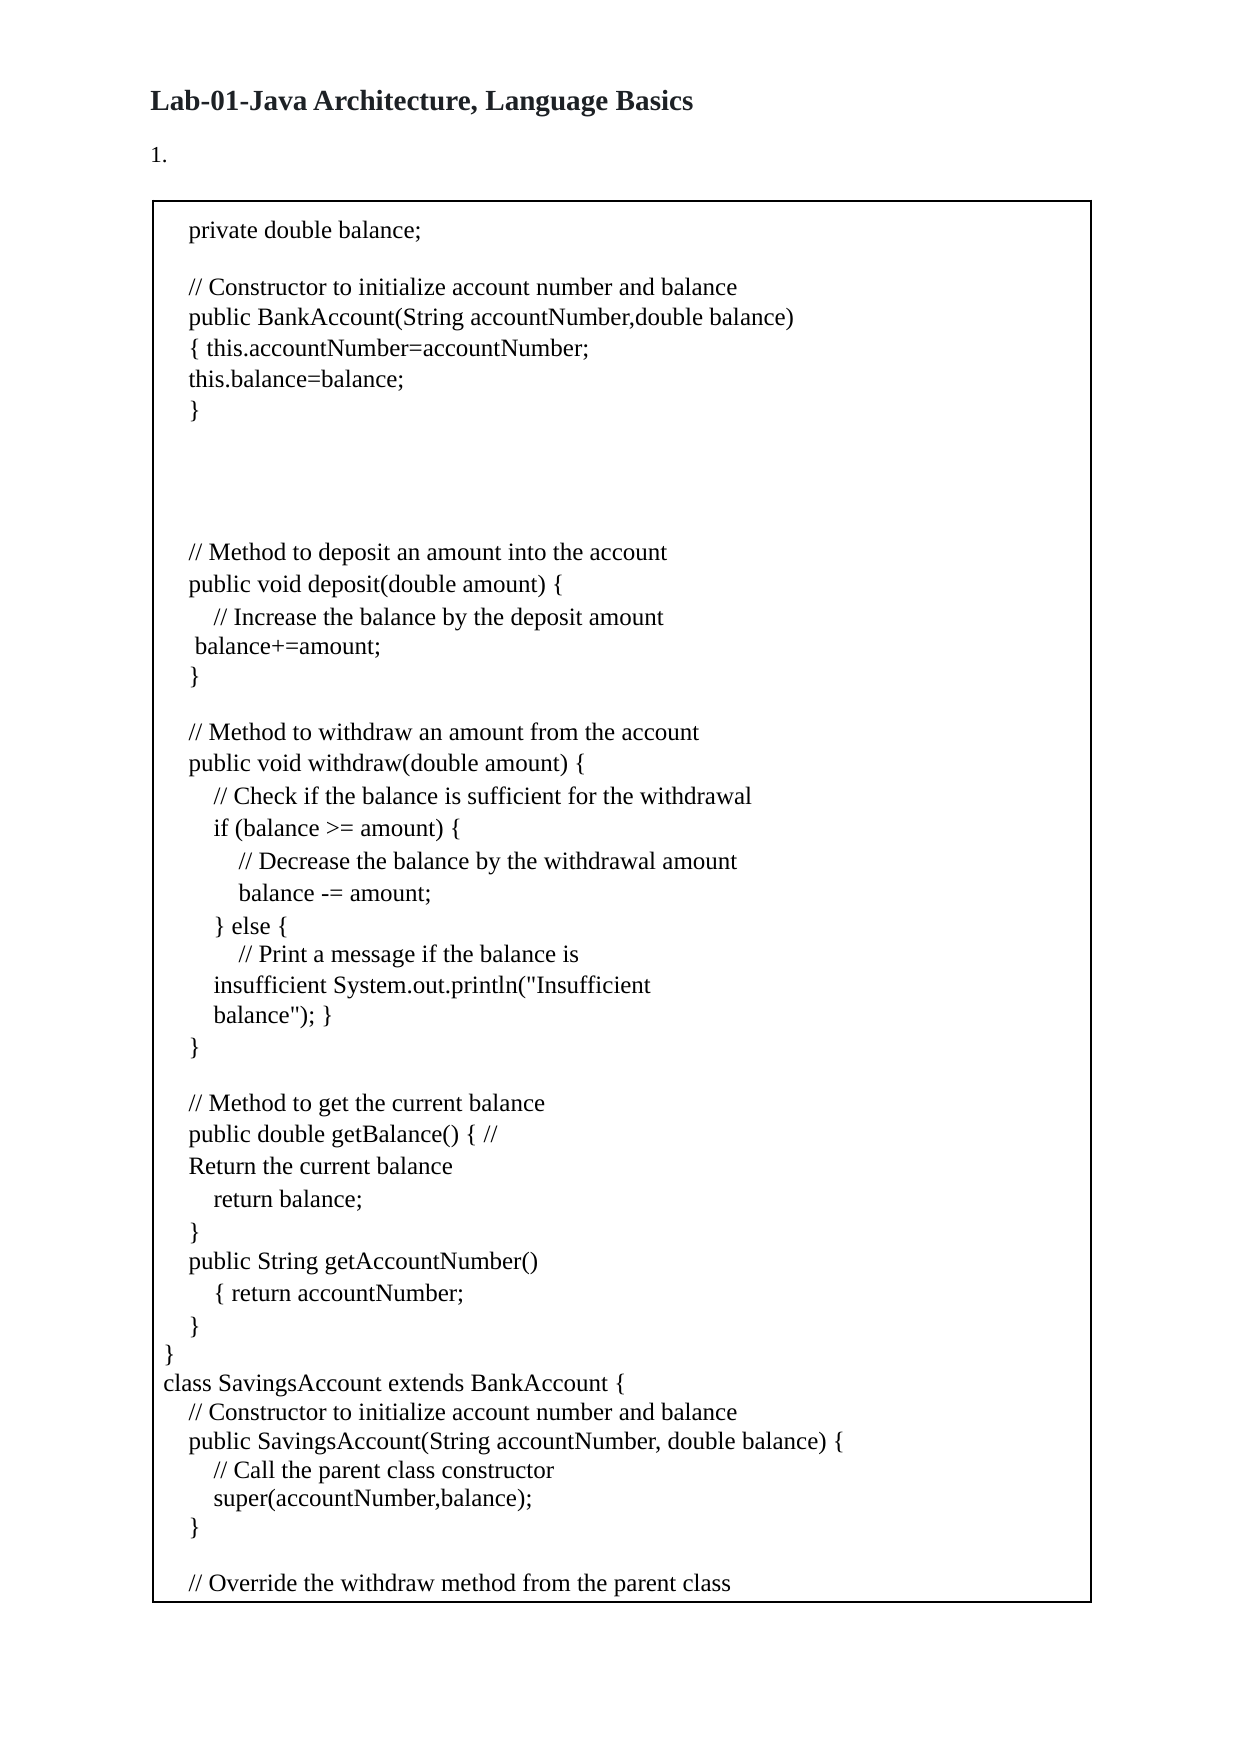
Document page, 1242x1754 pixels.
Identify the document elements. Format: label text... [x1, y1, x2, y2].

table_header private double balance; // Constructor to initialize account number and balance public BankAccount(String accountNumber,double balance){ this.accountNumber=accountNumber; this.balance=balance; } // Method to deposit an amount into the account public void deposit(double amount) { // Increase the balance by the deposit amount balance+=amount; } // Method to withdraw an amount from the account public void withdraw(double amount) { // Check if the balance is sufficient for the withdrawal if (balance >= amount) { // Decrease the balance by the withdrawal amount balance -= amount; } else { // Print a message if the balance is insufficient System.out.println("Insufficient balance"); } } // Method to get the current balance public double getBalance() { // Return the current balance return balance; } public String getAccountNumber(){ return accountNumber; } } class SavingsAccount extends BankAccount { // Constructor to initialize account number and balance public SavingsAccount(String accountNumber, double balance) { // Call the parent class constructor super(accountNumber,balance); } // Override the withdraw method from the parent class [154, 202, 1090, 1601]
